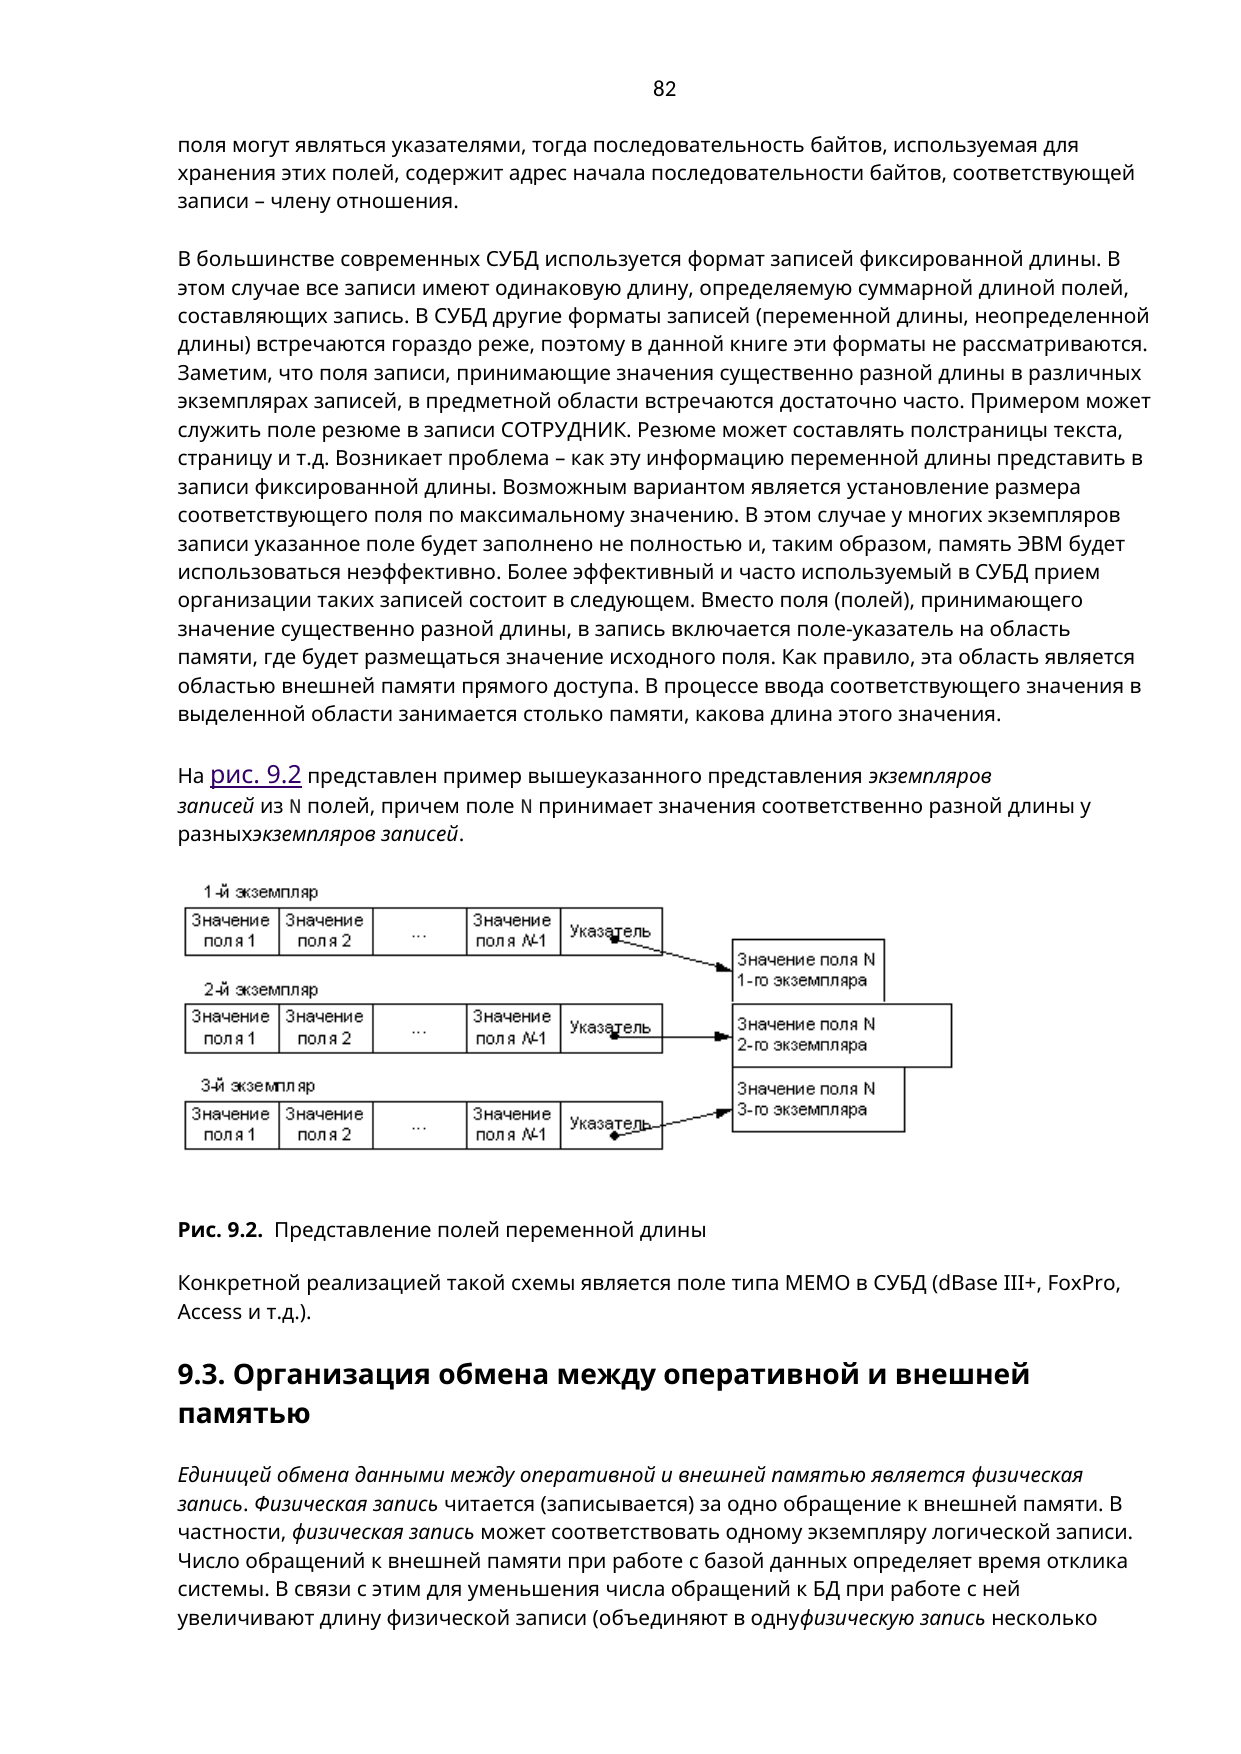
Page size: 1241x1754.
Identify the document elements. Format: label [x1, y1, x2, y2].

table_cell [177, 130, 1152, 1631]
picture [177, 877, 962, 1158]
